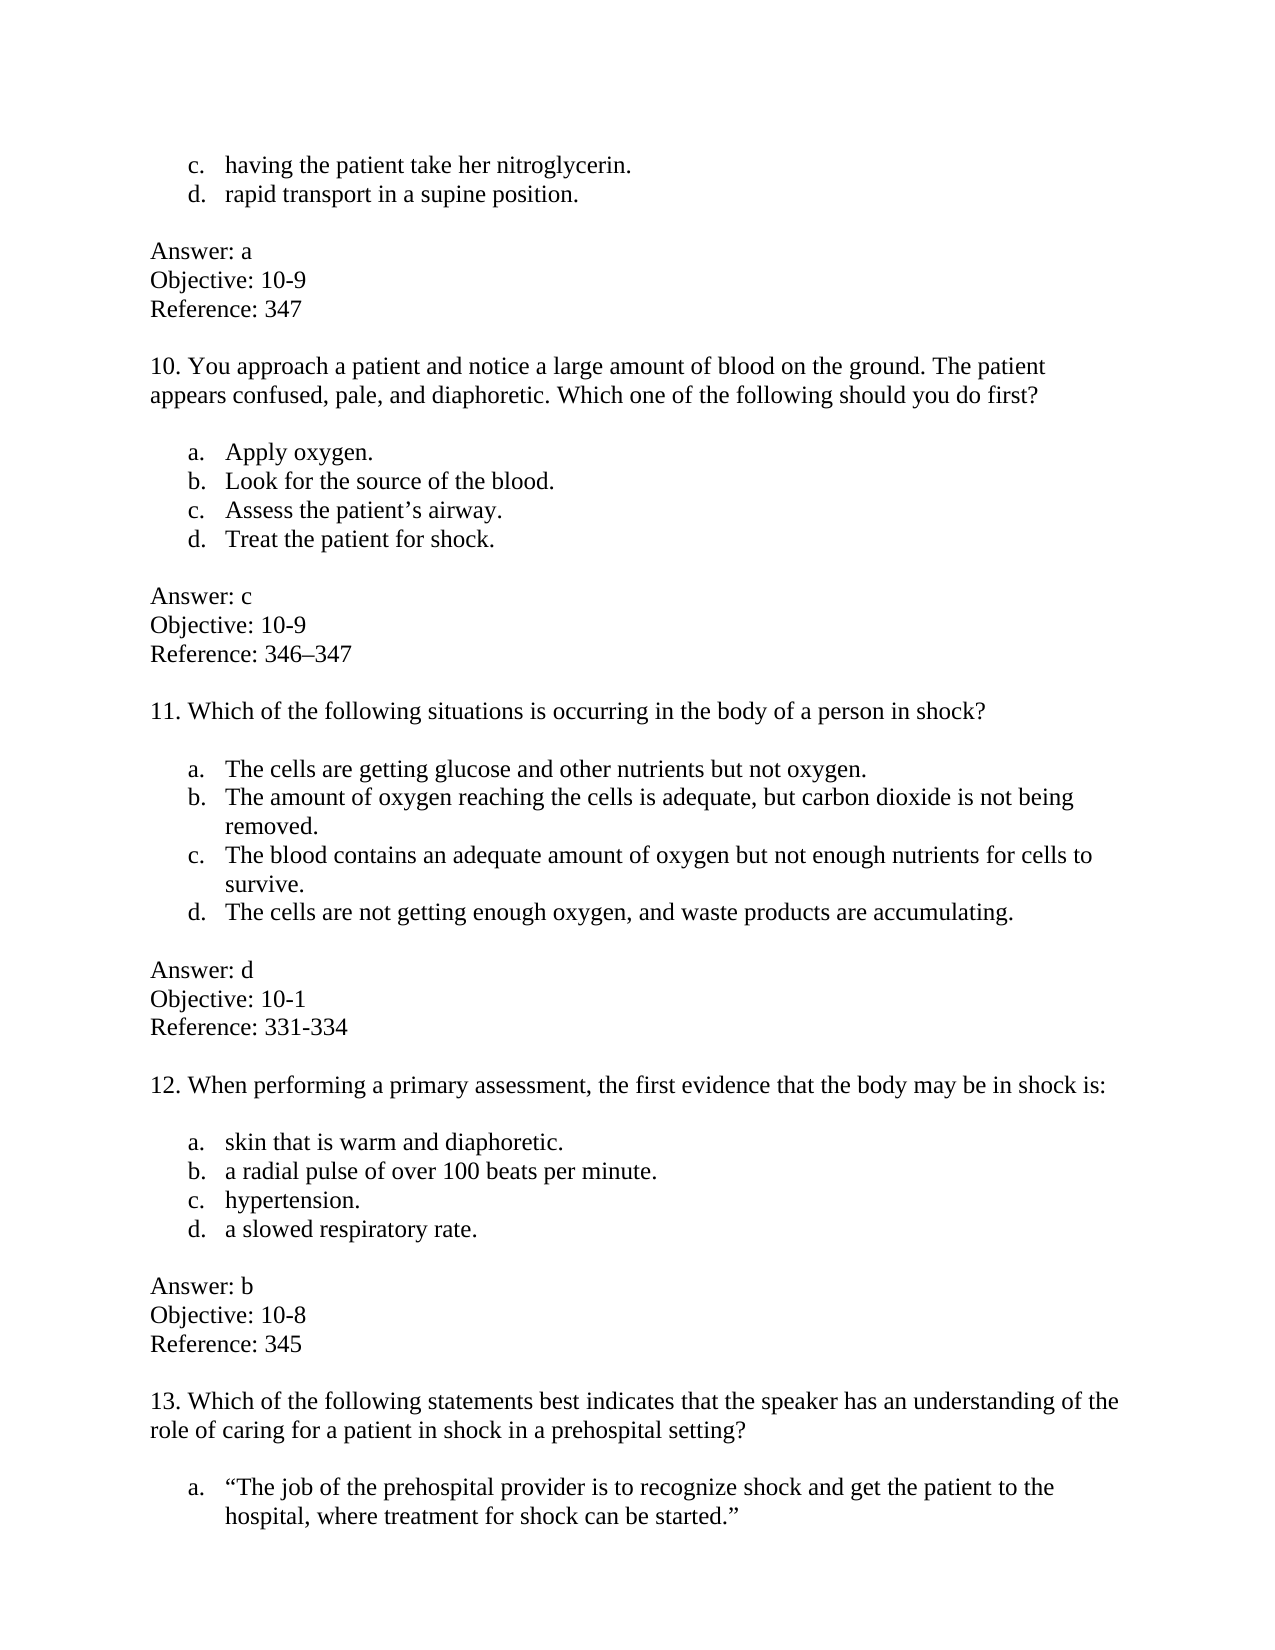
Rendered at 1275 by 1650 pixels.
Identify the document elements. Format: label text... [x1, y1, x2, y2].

list The cells are not getting enough oxygen, and waste products are accumulating. [188, 897, 1125, 926]
list The cells are getting glucose and other nutrients but not oxygen. [188, 754, 1125, 782]
list a radial pulse of over 100 beats per minute. [188, 1156, 1125, 1185]
list skin that is warm and diaphoretic. [188, 1127, 1125, 1156]
list The blood contains an adequate amount of oxygen but not enough nutrients for cells to survive. [188, 840, 1125, 897]
text Answer: c [150, 581, 1125, 610]
text Reference: 345 [150, 1329, 1125, 1357]
text Answer: d [150, 955, 1125, 984]
list Assess the patient’s airway. [188, 495, 1125, 524]
text 12. When performing a primary assessment, the first evidence that the body may be in shock is: [150, 1070, 1125, 1099]
text 10. You approach a patient and notice a large amount of blood on the ground. The patient appears confused, pale, and diaphoretic. Which one of the following should you do first? [150, 351, 1125, 409]
list hypertension. [188, 1185, 1125, 1214]
text Answer: b [150, 1271, 1125, 1300]
text 13. Which of the following statements best indicates that the speaker has an understanding of the role of caring for a patient in shock in a prehospital setting? [150, 1386, 1125, 1444]
text Answer: a [150, 236, 1125, 265]
text Objective: 10-9 [150, 265, 1125, 294]
text Reference: 346–347 [150, 639, 1125, 667]
text Reference: 347 [150, 294, 1125, 322]
list “The job of the prehospital provider is to recognize shock and get the patient to the hospital, where treatment for shock can be started.” [188, 1472, 1125, 1530]
list Look for the source of the blood. [188, 466, 1125, 495]
text Objective: 10-1 [150, 984, 1125, 1012]
list having the patient take her nitroglycerin. [188, 150, 1125, 179]
text Objective: 10-8 [150, 1300, 1125, 1329]
list Treat the patient for shock. [188, 524, 1125, 552]
text Objective: 10-9 [150, 610, 1125, 639]
list a slowed respiratory rate. [188, 1214, 1125, 1242]
list rapid transport in a supine position. [188, 179, 1125, 207]
text Reference: 331-334 [150, 1012, 1125, 1041]
text 11. Which of the following situations is occurring in the body of a person in shock? [150, 696, 1125, 725]
list The amount of oxygen reaching the cells is adequate, but carbon dioxide is not being removed. [188, 782, 1125, 840]
list Apply oxygen. [188, 437, 1125, 466]
